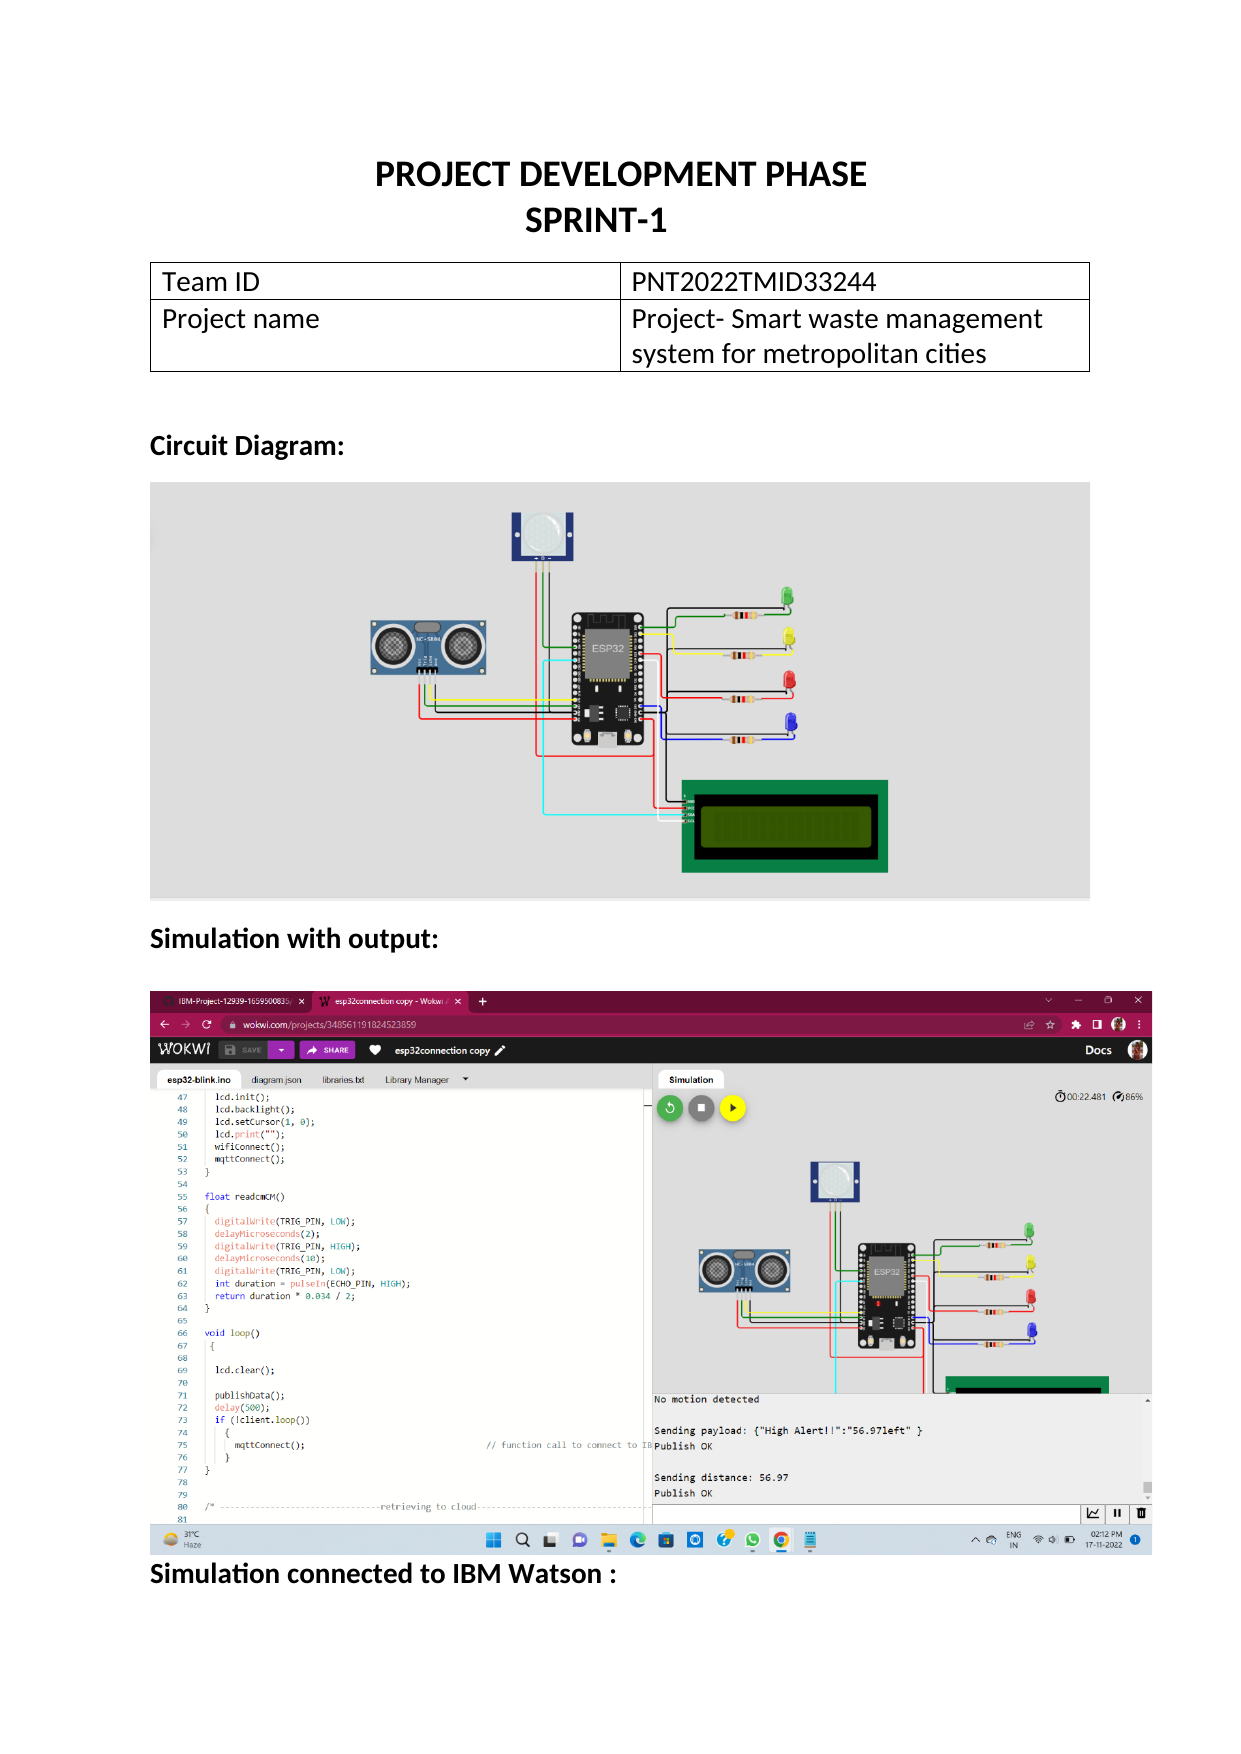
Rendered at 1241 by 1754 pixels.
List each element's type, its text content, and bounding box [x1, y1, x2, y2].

text PROJECT DEVELOPMENT PHASE [300, 150, 1090, 196]
table_cell Project name [151, 300, 620, 371]
table_cell Project- Smart waste management system for metropolitan cities [621, 300, 1089, 371]
text SPRINT-1 [300, 196, 1090, 242]
text Circuit Diagram: [150, 427, 1090, 463]
table_header PNT2022TMID33244 [621, 263, 1089, 299]
table_header Team ID [151, 263, 620, 299]
picture [150, 482, 1091, 901]
picture [150, 991, 1153, 1555]
text Simulation connected to IBM Watson : [150, 1555, 1090, 1590]
text Simulation with output: [150, 920, 1090, 955]
